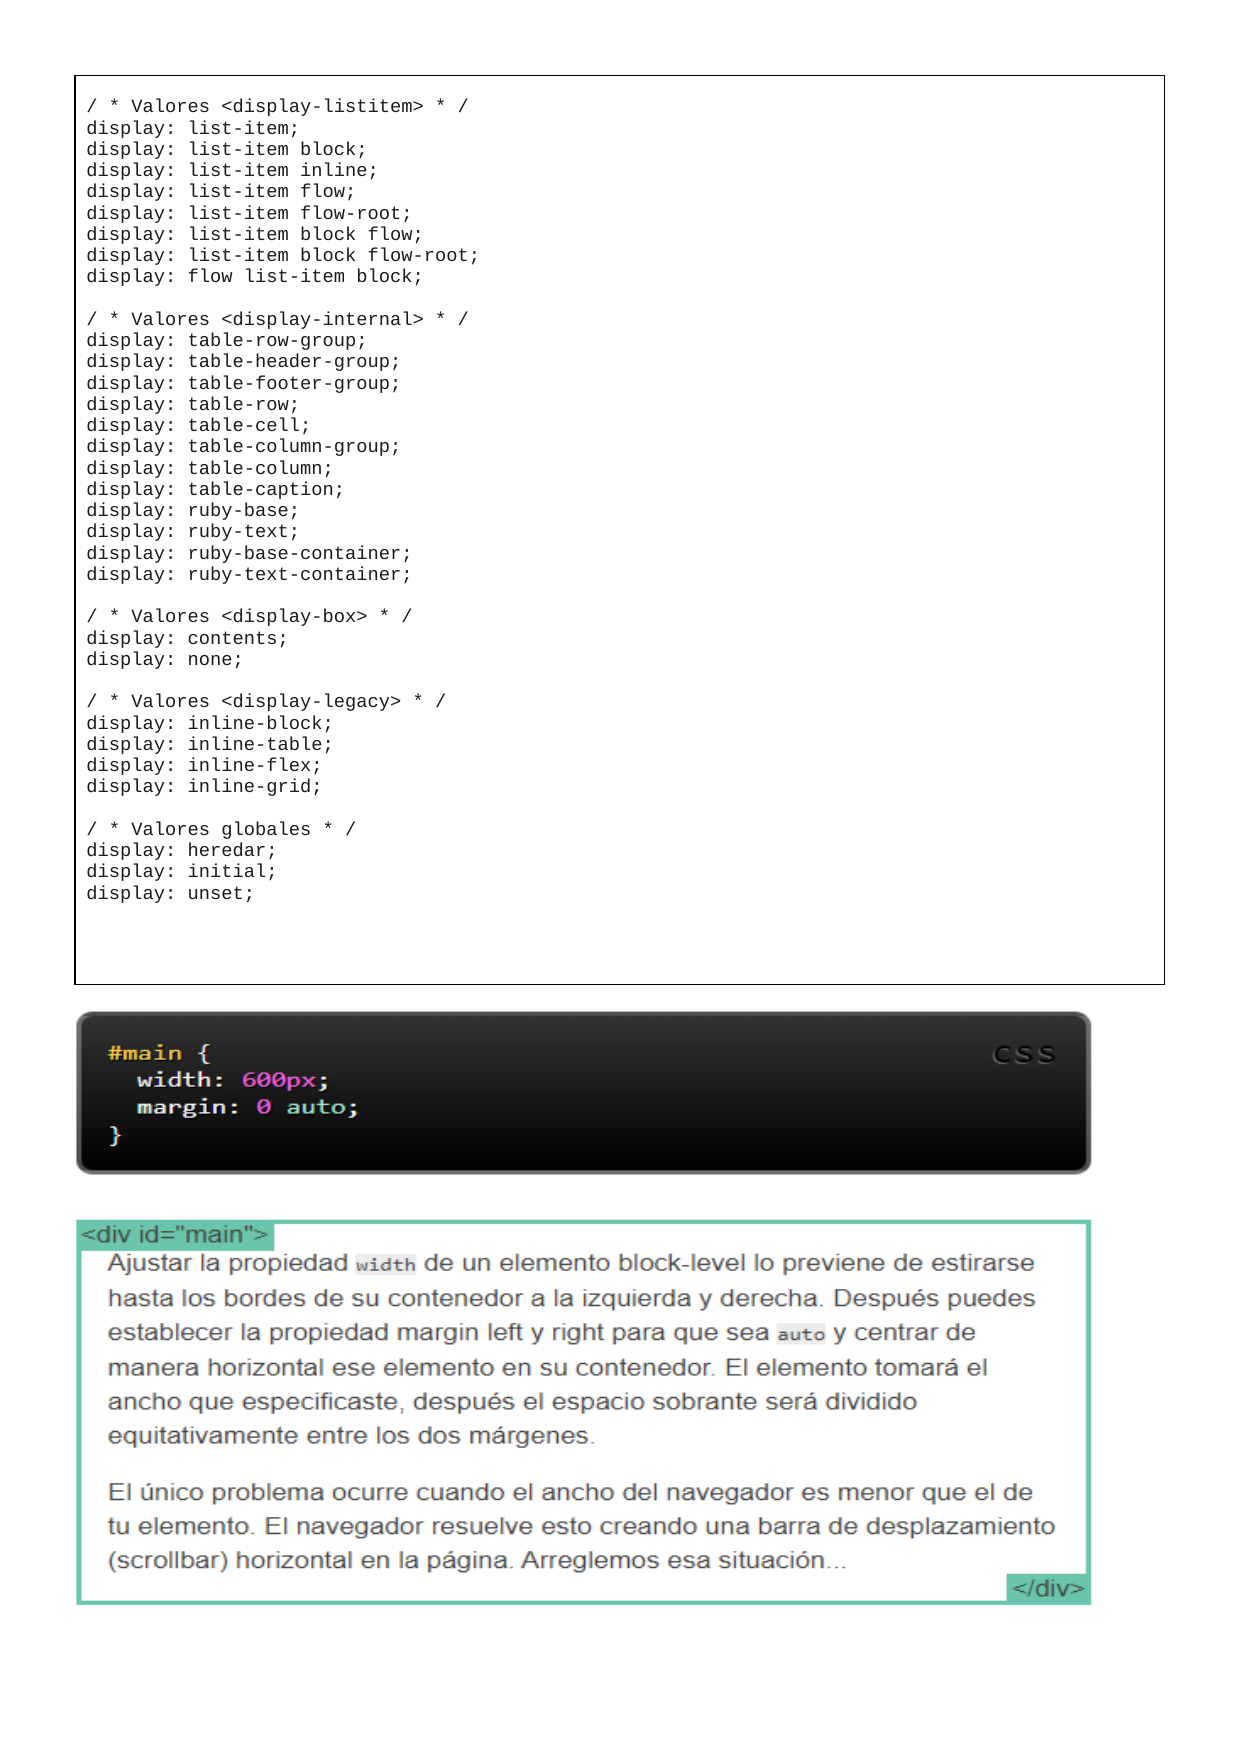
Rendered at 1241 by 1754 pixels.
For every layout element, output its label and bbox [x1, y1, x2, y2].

table_header [76, 76, 1164, 983]
picture [75, 1009, 1104, 1608]
